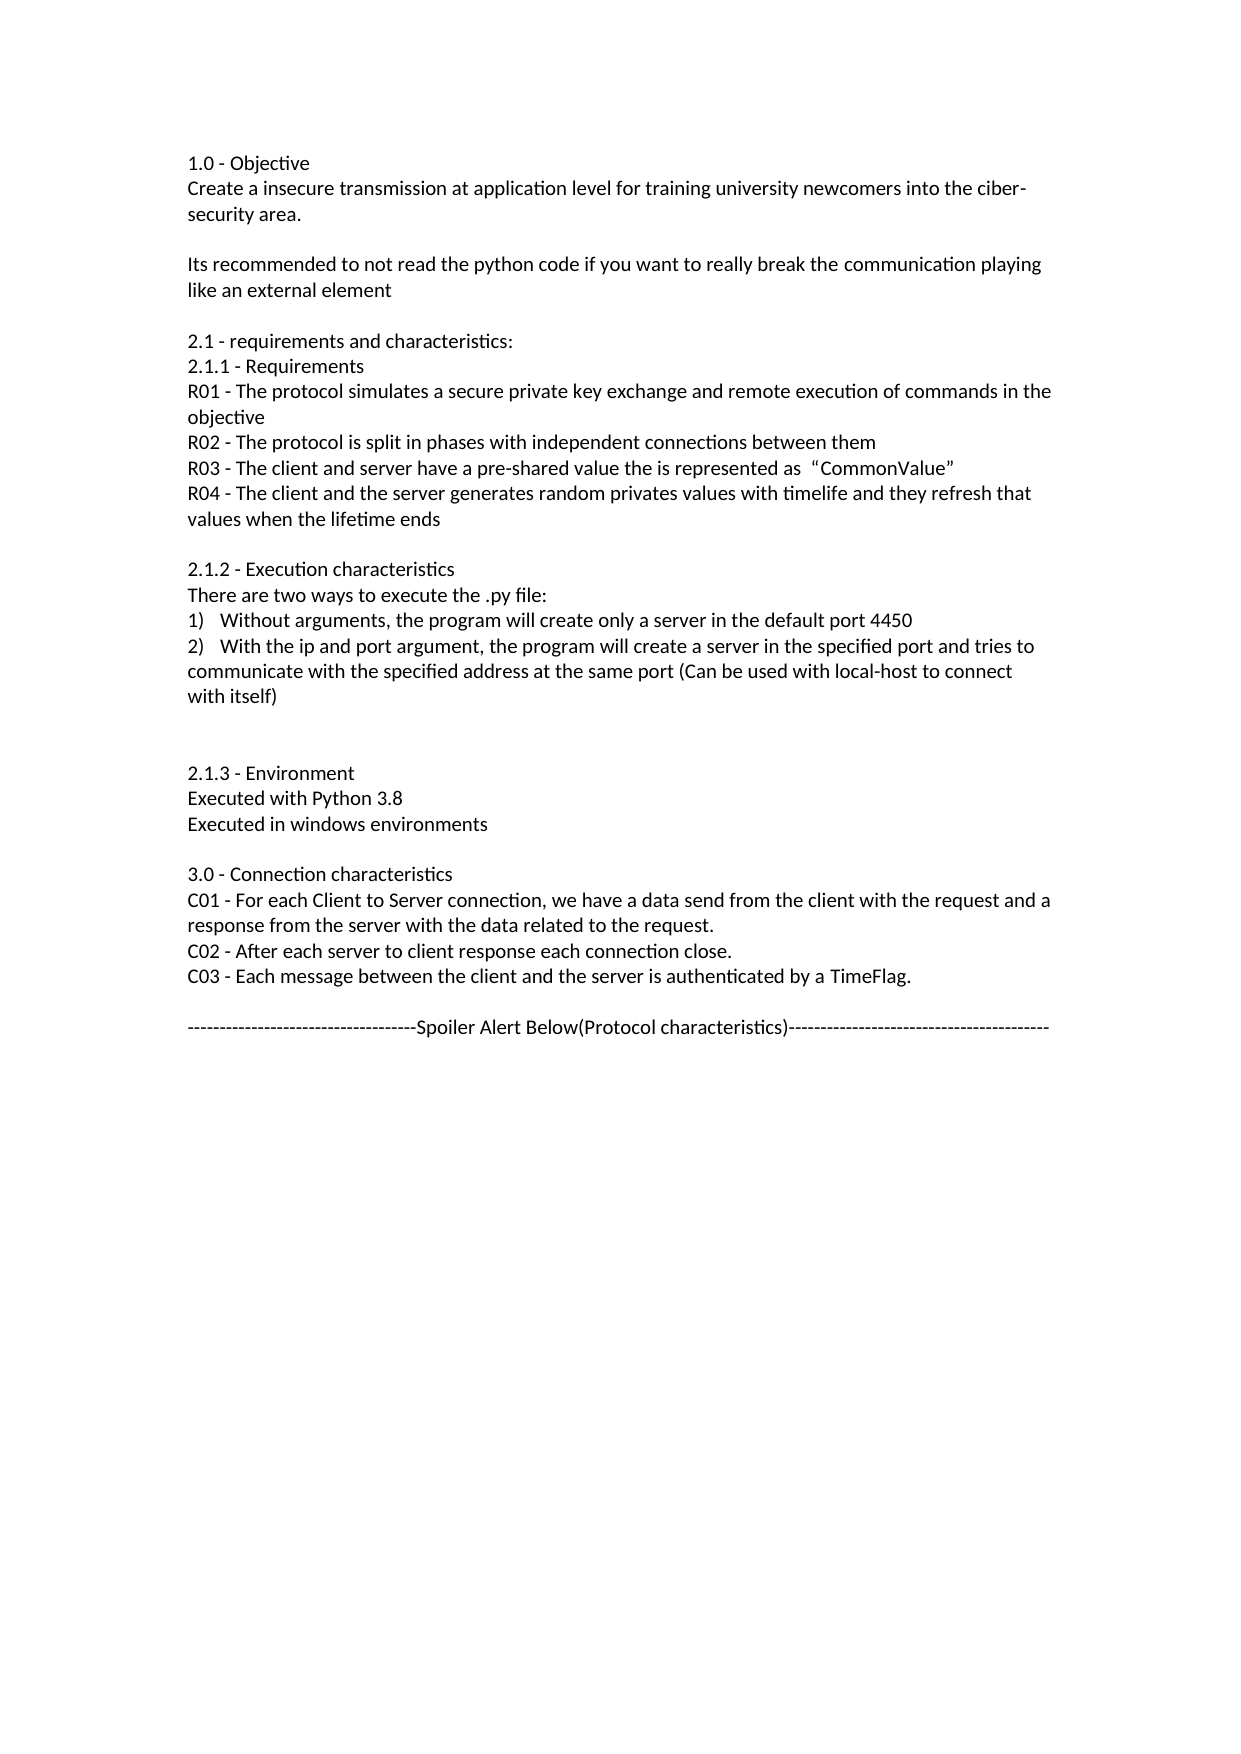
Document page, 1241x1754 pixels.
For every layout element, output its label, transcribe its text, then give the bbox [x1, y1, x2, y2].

text R04 - The client and the server generates random privates values with timelife and they refresh that values when the lifetime ends [187, 480, 1053, 531]
text 1.0 - Objective [187, 150, 1053, 175]
text R01 - The protocol simulates a secure private key exchange and remote execution of commands in the objective [187, 379, 1053, 429]
text Its recommended to not read the python code if you want to really break the communication playing like an external element [187, 252, 1053, 302]
text 2.1 - requirements and characteristics: [187, 328, 1053, 353]
list With the ip and port argument, the program will create a server in the specified port and tries to communicate with the specified address at the same port (Can be used with local-host to connect with itself) [187, 633, 1053, 709]
list Without arguments, the program will create only a server in the default port 4450 [187, 607, 1053, 633]
text ------------------------------------Spoiler Alert Below(Protocol characteristics)----------------------------------------- [187, 1014, 1053, 1039]
text C02 - After each server to client response each connection close. [187, 938, 1053, 963]
text Executed with Python 3.8 [187, 785, 1053, 811]
text Create a insecure transmission at application level for training university newcomers into the ciber-security area. [187, 175, 1053, 226]
text Executed in windows environments [187, 811, 1053, 836]
text 3.0 - Connection characteristics [187, 862, 1053, 887]
text C01 - For each Client to Server connection, we have a data send from the client with the request and a response from the server with the data related to the request. [187, 887, 1053, 938]
text 2.1.1 - Requirements [187, 353, 1053, 379]
text 2.1.3 - Environment [187, 760, 1053, 785]
text C03 - Each message between the client and the server is authenticated by a TimeFlag. [187, 963, 1053, 989]
text R02 - The protocol is split in phases with independent connections between them [187, 429, 1053, 455]
text R03 - The client and server have a pre-shared value the is represented as “CommonValue” [187, 455, 1053, 480]
text 2.1.2 - Execution characteristics [187, 557, 1053, 582]
text There are two ways to execute the .py file: [187, 582, 1053, 607]
